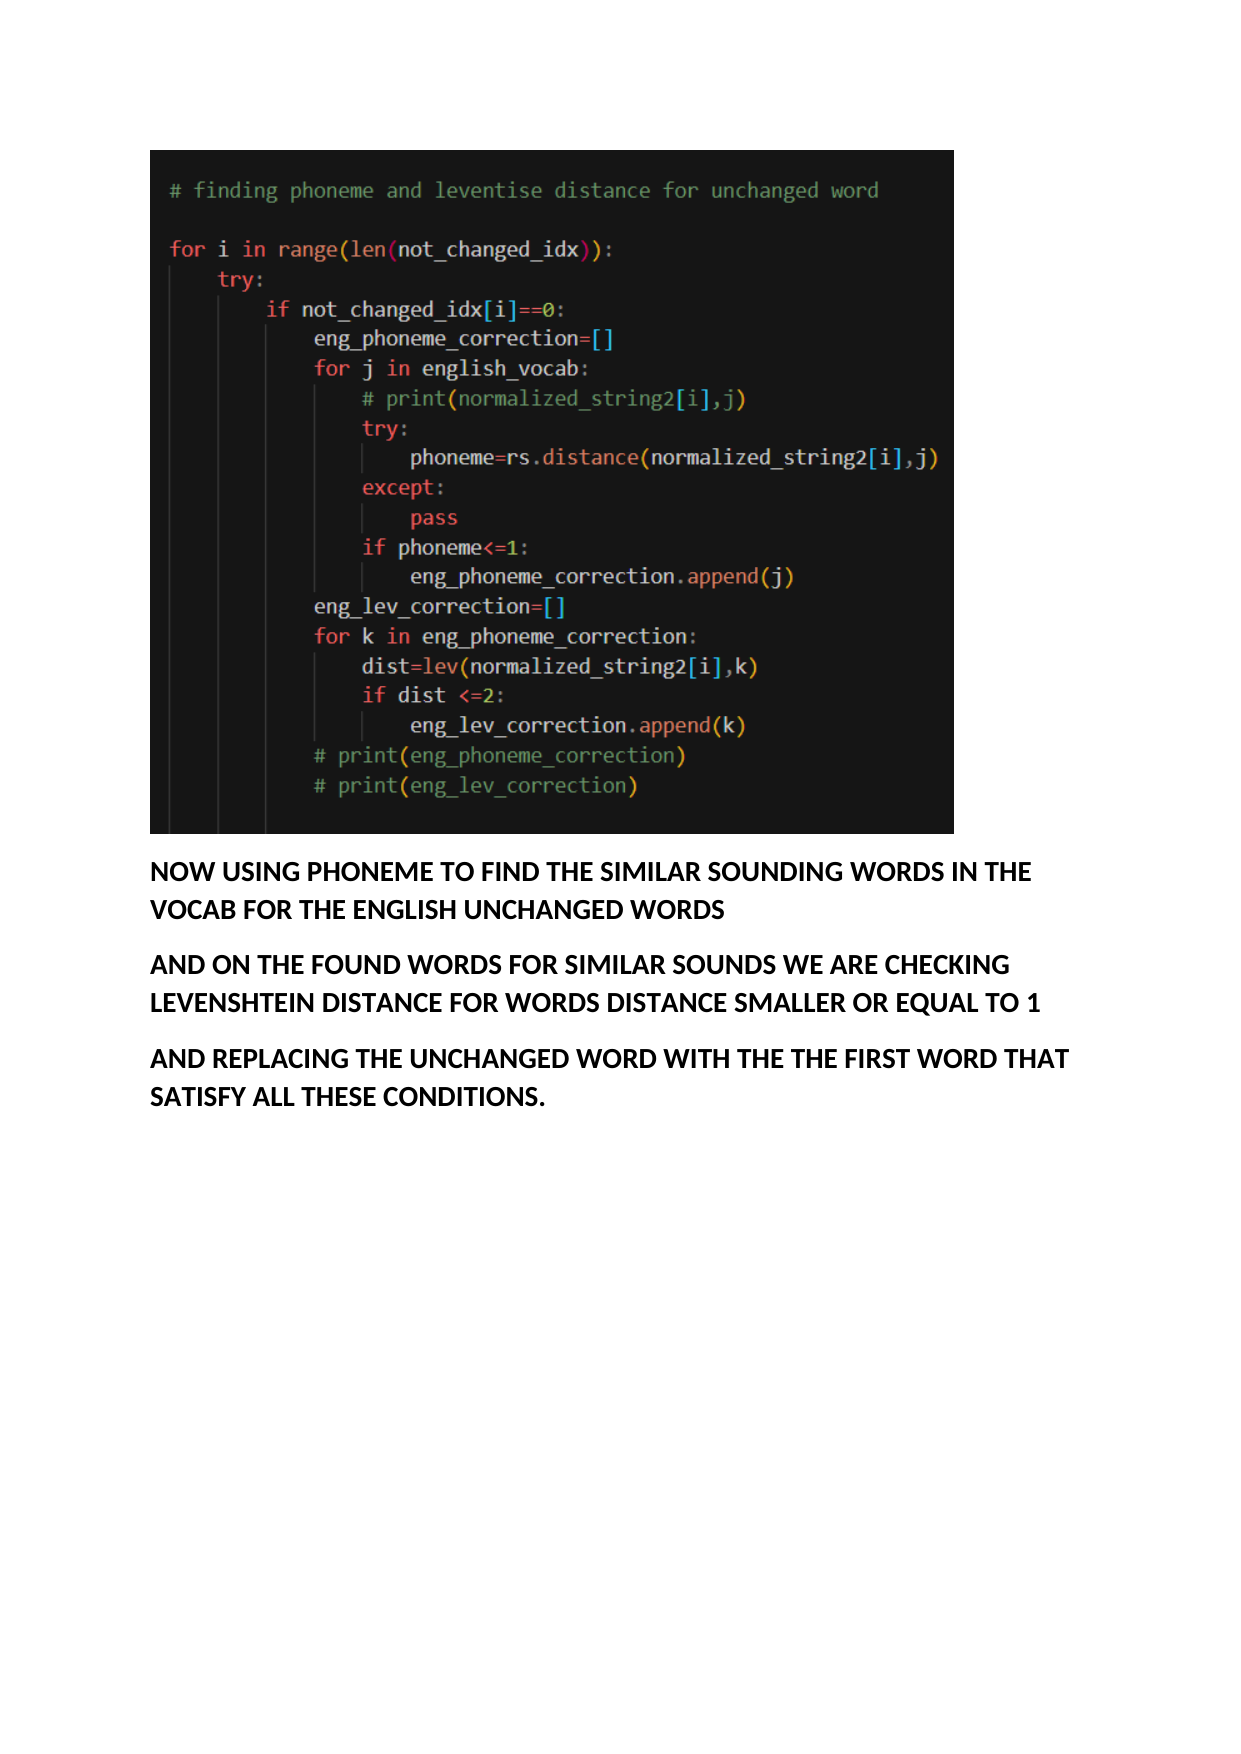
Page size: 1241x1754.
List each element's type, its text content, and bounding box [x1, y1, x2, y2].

text AND ON THE FOUND WORDS FOR SIMILAR SOUNDS WE ARE CHECKING LEVENSHTEIN DISTANCE FOR WORDS DISTANCE SMALLER OR EQUAL TO 1 [150, 946, 1090, 1020]
text AND REPLACING THE UNCHANGED WORD WITH THE THE FIRST WORD THAT SATISFY ALL THESE CONDITIONS. [150, 1040, 1090, 1114]
text NOW USING PHONEME TO FIND THE SIMILAR SOUNDING WORDS IN THE VOCAB FOR THE ENGLISH UNCHANGED WORDS [150, 853, 1090, 927]
picture [150, 150, 954, 834]
